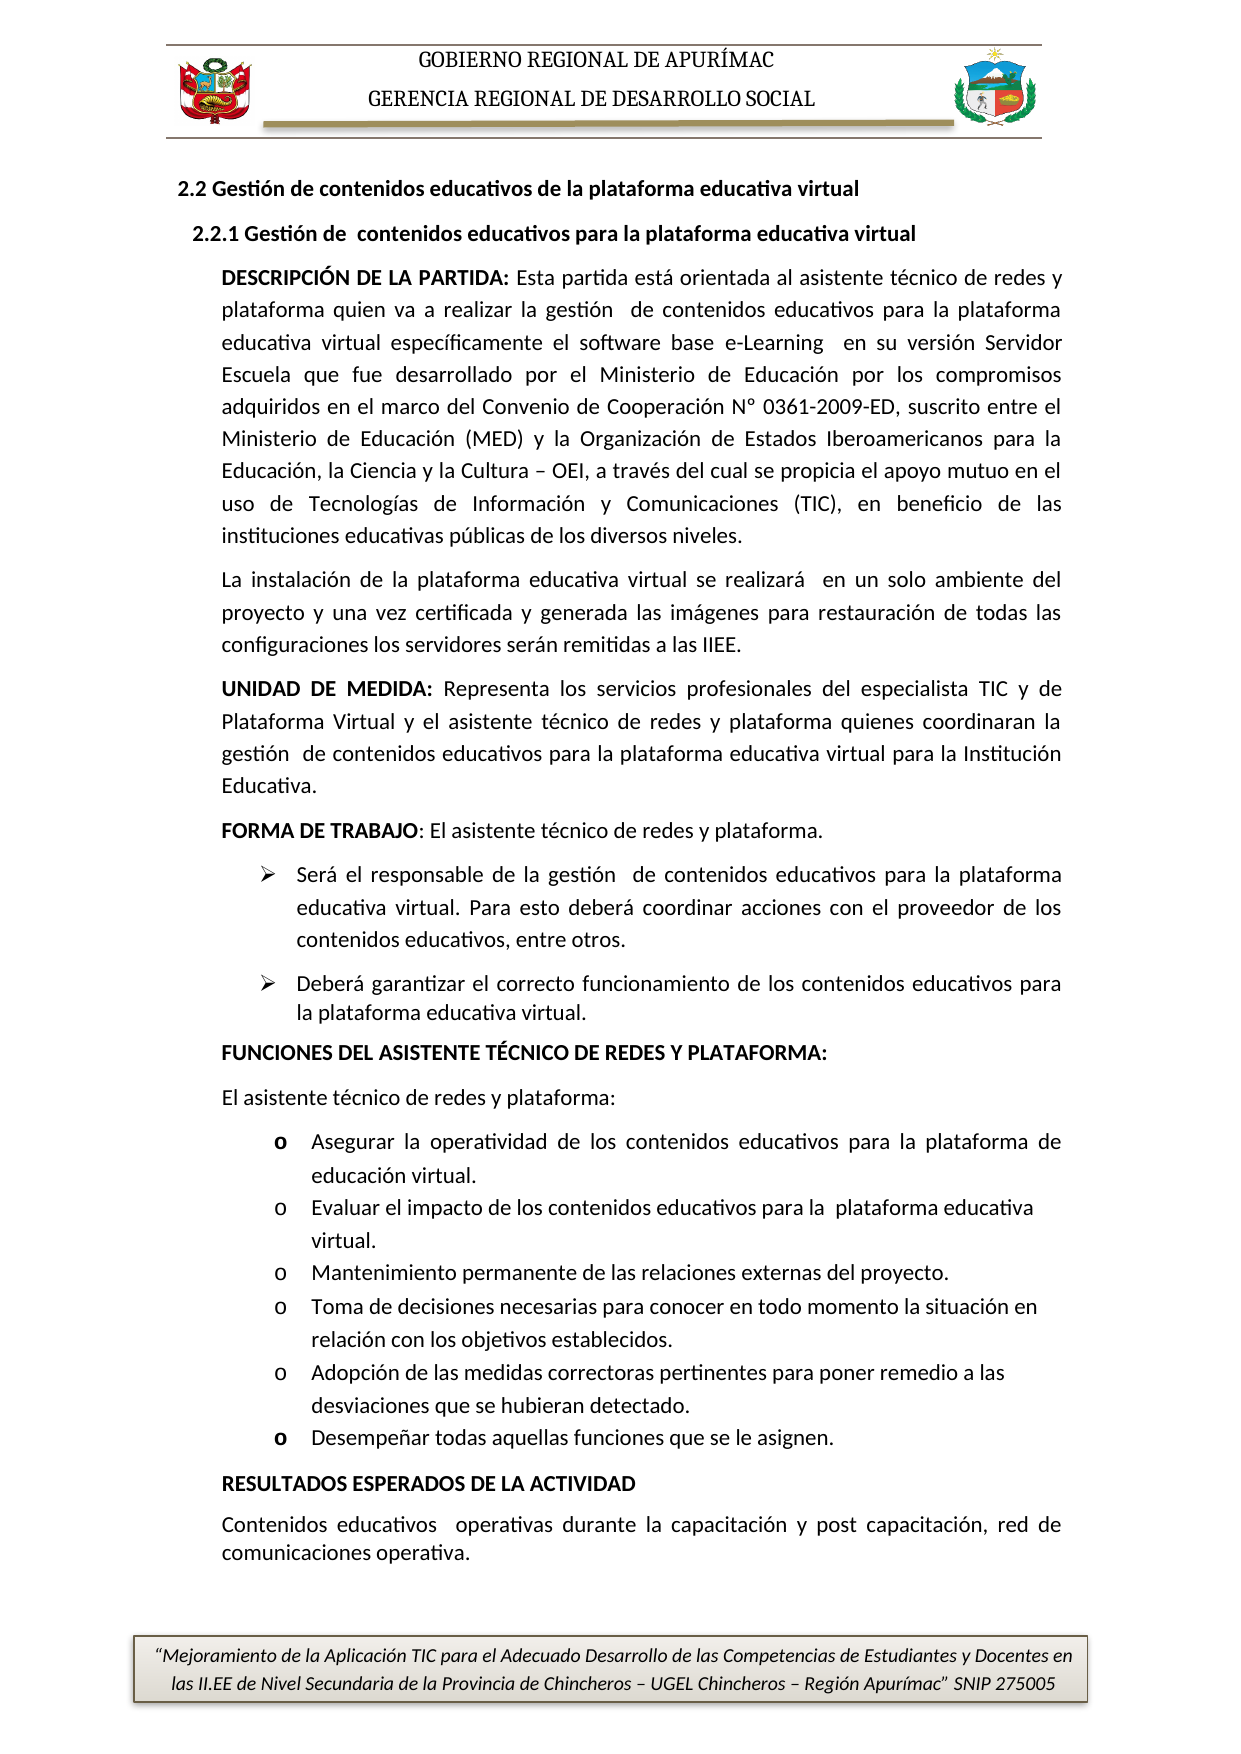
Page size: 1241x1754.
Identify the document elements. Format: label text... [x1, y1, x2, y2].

list Será el responsable de la gestión de contenidos educativos para la plataforma educativa virtual. Para esto deberá coordinar acciones con el proveedor de los contenidos educativos, entre otros. [259, 861, 1063, 953]
list Deberá garantizar el correcto funcionamiento de los contenidos educativos para la plataforma educativa virtual. [259, 969, 1063, 1026]
text El asistente técnico de redes y plataforma: [177, 1083, 1063, 1111]
text FUNCIONES DEL ASISTENTE TÉCNICO DE REDES Y PLATAFORMA: [221, 1038, 1063, 1066]
text FORMA DE TRABAJO: El asistente técnico de redes y plataforma. [221, 816, 1063, 844]
text UNIDAD DE MEDIDA: Representa los servicios profesionales del especialista TIC y de Plataforma Virtual y el asistente técnico de redes y plataforma quienes coordinaran la gestión de contenidos educativos para la plataforma educativa virtual para la Institución Educativa. [221, 674, 1063, 799]
text La instalación de la plataforma educativa virtual se realizará en un solo ambiente del proyecto y una vez certificada y generada las imágenes para restauración de todas las configuraciones los servidores serán remitidas a las IIEE. [221, 566, 1063, 658]
list Evaluar el impacto de los contenidos educativos para la plataforma educativa virtual. [274, 1193, 1063, 1254]
text 2.2 Gestión de contenidos educativos de la plataforma educativa virtual [177, 174, 1063, 202]
text RESULTADOS ESPERADOS DE LA ACTIVIDAD [177, 1469, 1063, 1497]
text DESCRIPCIÓN DE LA PARTIDA: Esta partida está orientada al asistente técnico de redes y plataforma quien va a realizar la gestión de contenidos educativos para la plataforma educativa virtual específicamente el software base e-Learning en su versión Servidor Escuela que fue desarrollado por el Ministerio de Educación por los compromisos adquiridos en el marco del Convenio de Cooperación Nº 0361-2009-ED, suscrito entre el Ministerio de Educación (MED) y la Organización de Estados Iberoamericanos para la Educación, la Ciencia y la Cultura – OEI, a través del cual se propicia el apoyo mutuo en el uso de Tecnologías de Información y Comunicaciones (TIC), en beneficio de las instituciones educativas públicas de los diversos niveles. [221, 263, 1063, 549]
list Asegurar la operatividad de los contenidos educativos para la plataforma de educación virtual. [274, 1127, 1063, 1189]
list Mantenimiento permanente de las relaciones externas del proyecto. [274, 1258, 1063, 1288]
list Desempeñar todas aquellas funciones que se le asignen. [274, 1423, 1063, 1452]
picture [174, 56, 255, 126]
list Adopción de las medidas correctoras pertinentes para poner remedio a las desviaciones que se hubieran detectado. [274, 1358, 1063, 1419]
text 2.2.1 Gestión de contenidos educativos para la plataforma educativa virtual [192, 219, 1063, 247]
picture [954, 46, 1036, 126]
text Contenidos educativos operativas durante la capacitación y post capacitación, red de comunicaciones operativa. [222, 1510, 1063, 1566]
list Toma de decisiones necesarias para conocer en todo momento la situación en relación con los objetivos establecidos. [274, 1292, 1063, 1353]
